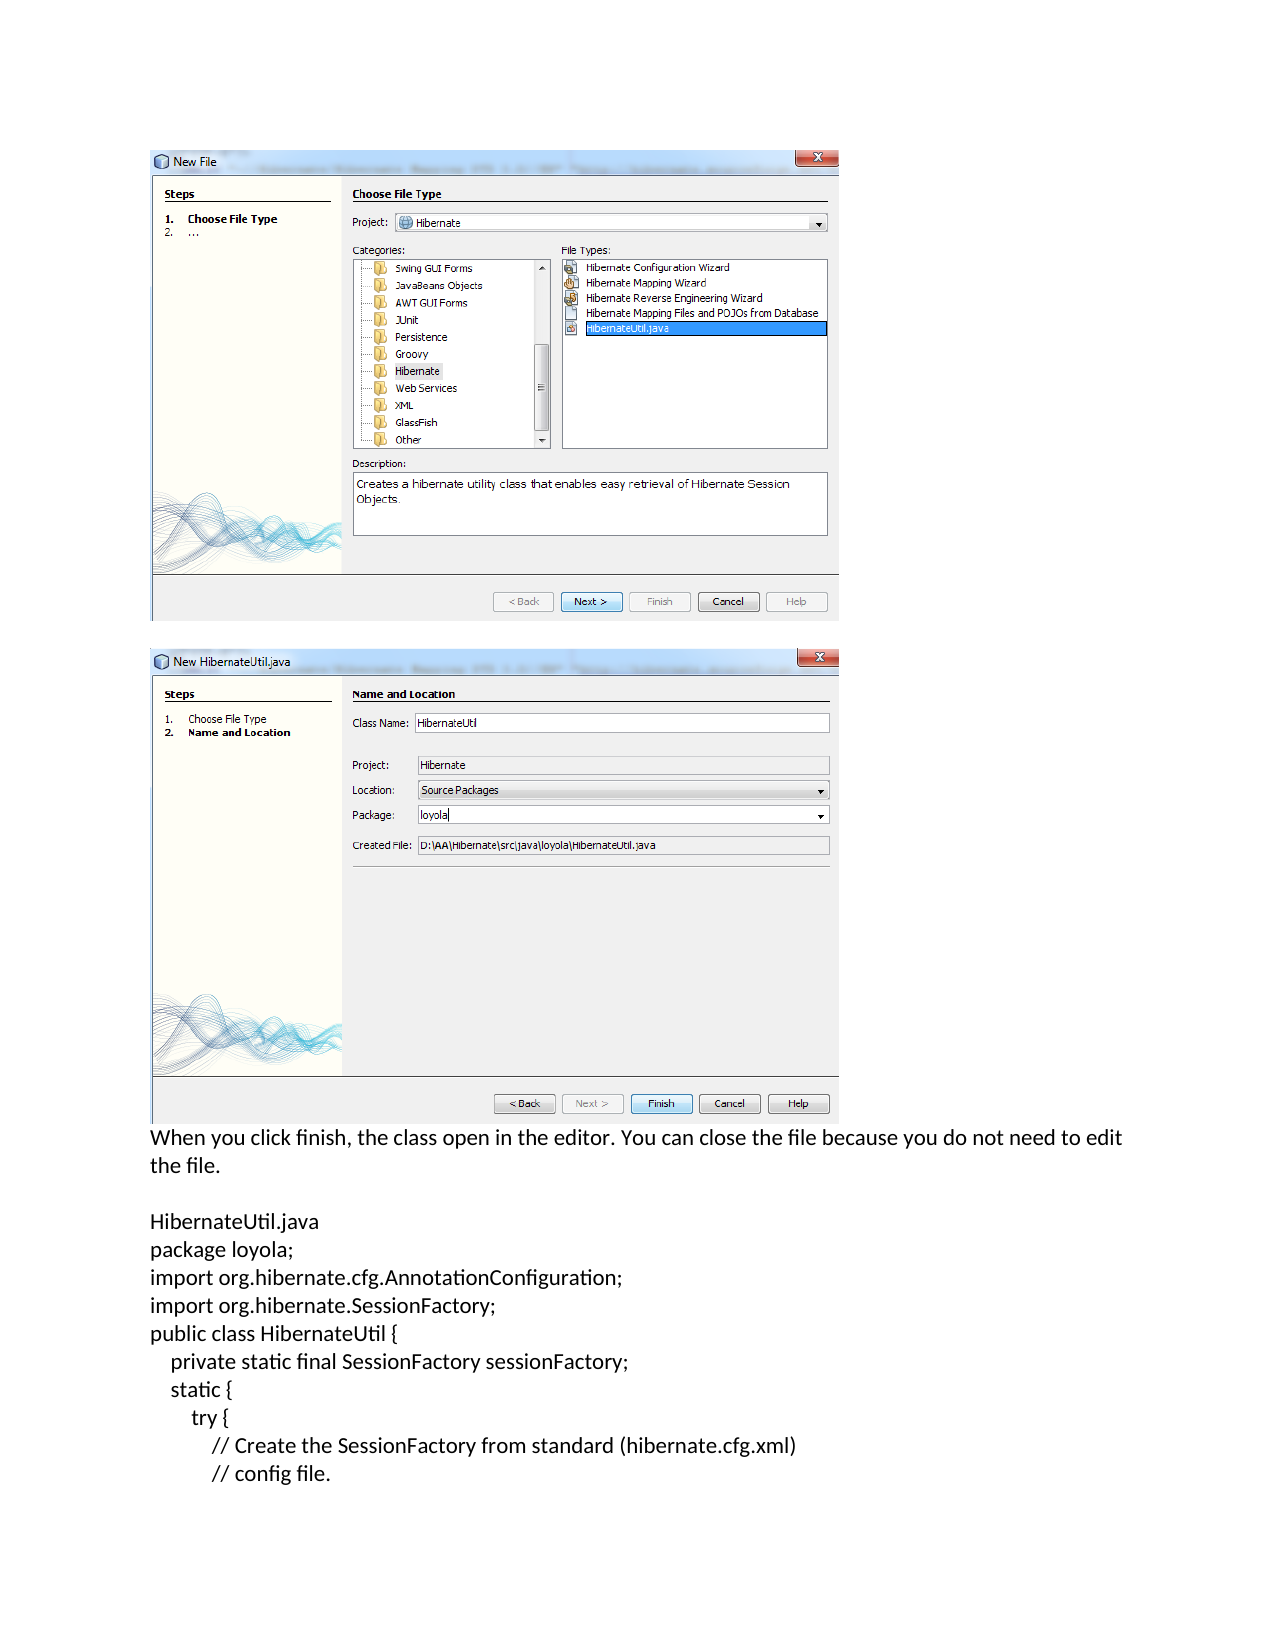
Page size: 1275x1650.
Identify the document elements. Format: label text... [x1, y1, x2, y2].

text HibernateUtil.java [150, 1207, 1125, 1235]
text try { [150, 1403, 1125, 1432]
text public class HibernateUtil { [150, 1319, 1125, 1347]
picture [150, 648, 839, 1124]
picture [150, 150, 839, 621]
text static { [150, 1376, 1125, 1403]
text package loyola; [150, 1235, 1125, 1263]
text import org.hibernate.SessionFactory; [150, 1291, 1125, 1319]
text import org.hibernate.cfg.AnnotationConfiguration; [150, 1263, 1125, 1291]
text private static final SessionFactory sessionFactory; [150, 1347, 1125, 1376]
text // config file. [150, 1459, 1125, 1488]
text // Create the SessionFactory from standard (hibernate.cfg.xml) [150, 1432, 1125, 1459]
text When you click finish, the class open in the editor. You can close the file because you do not need to edit the file. [150, 1123, 1125, 1179]
